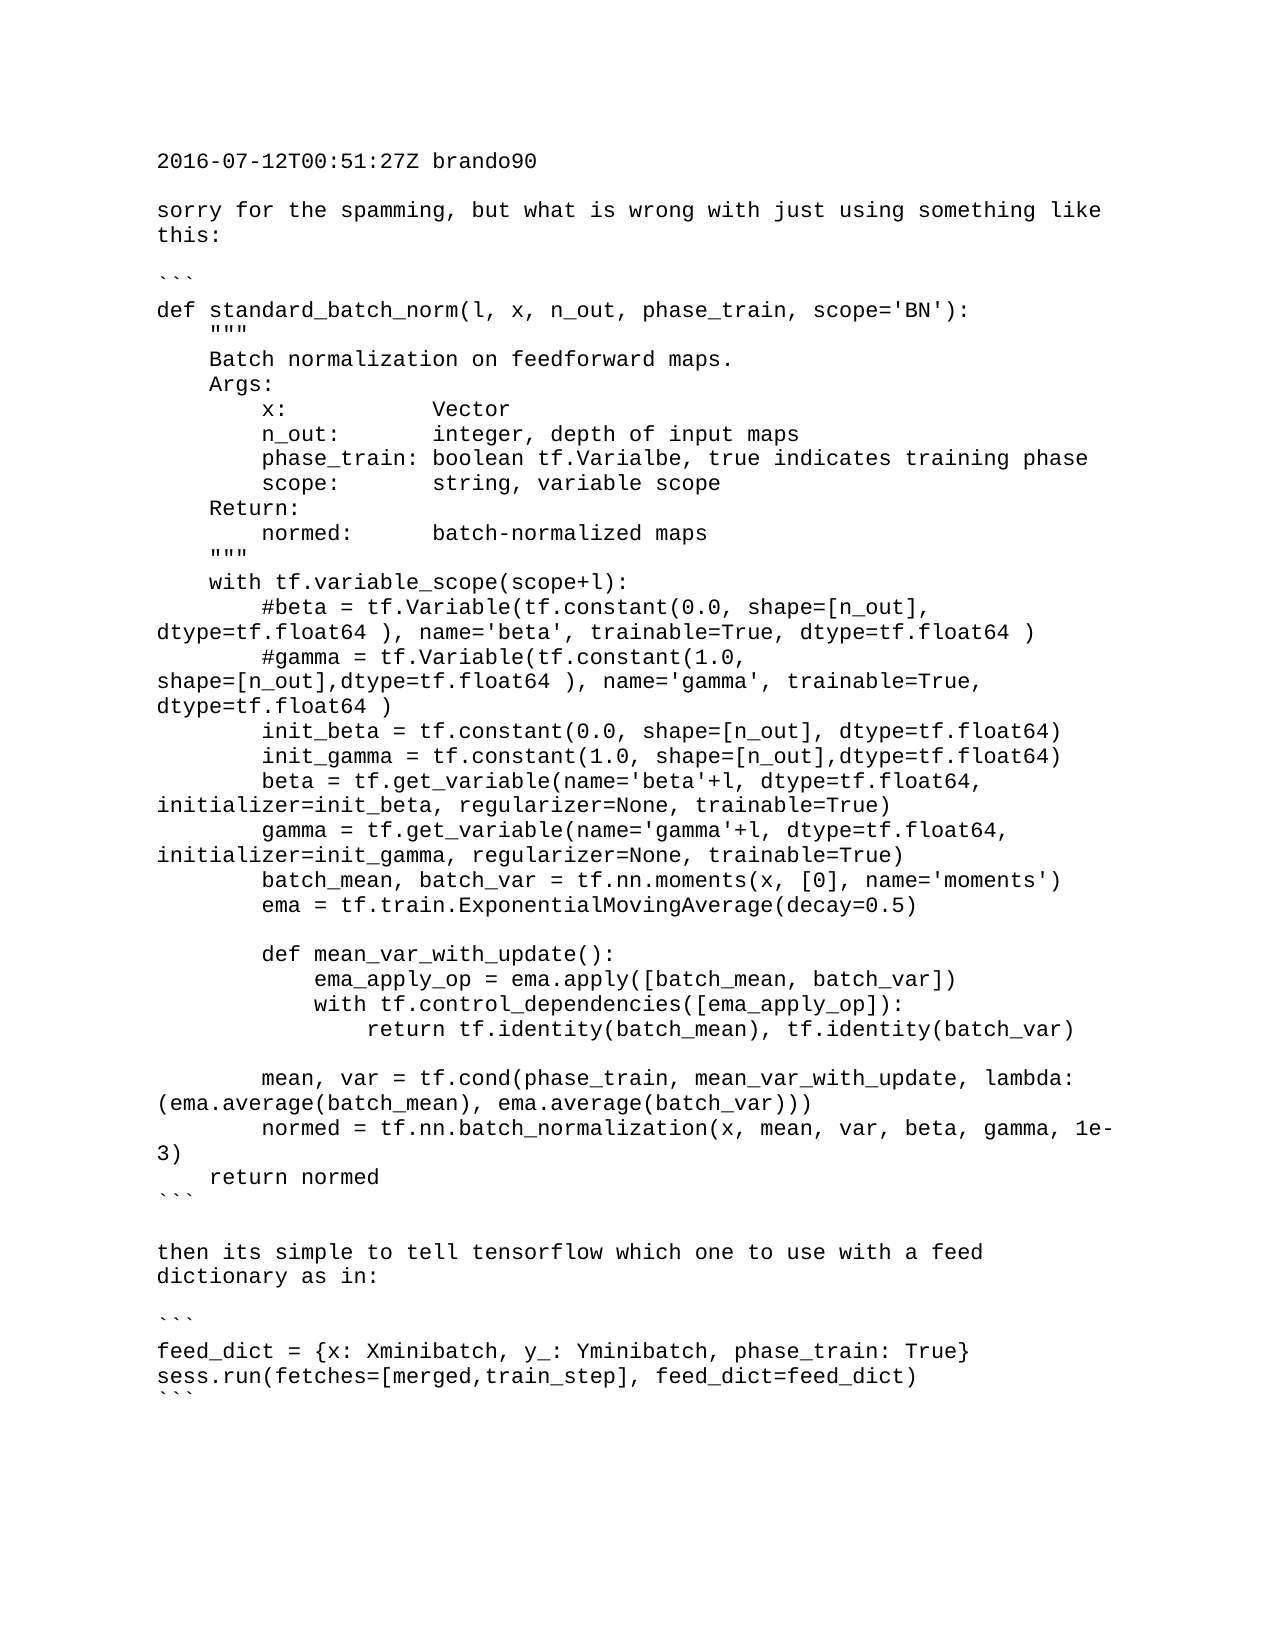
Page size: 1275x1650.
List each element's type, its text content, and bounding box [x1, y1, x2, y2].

text with tf.variable_scope(scope+l): [156, 571, 1118, 596]
text x: Vector [156, 398, 1118, 423]
text ema = tf.train.ExponentialMovingAverage(decay=0.5) [156, 894, 1118, 918]
text batch_mean, batch_var = tf.nn.moments(x, [0], name='moments') [156, 869, 1118, 894]
text mean, var = tf.cond(phase_train, mean_var_with_update, lambda: (ema.average(batch_mean), ema.average(batch_var))) [156, 1067, 1118, 1117]
text init_gamma = tf.constant(1.0, shape=[n_out],dtype=tf.float64) [156, 745, 1118, 770]
text init_beta = tf.constant(0.0, shape=[n_out], dtype=tf.float64) [156, 720, 1118, 745]
text Return: [156, 497, 1118, 522]
text def standard_batch_norm(l, x, n_out, phase_train, scope='BN'): [156, 299, 1118, 323]
text 2016-07-12T00:51:27Z brando90 [156, 150, 1118, 175]
text ``` [156, 274, 1118, 299]
text ``` [156, 1389, 1118, 1414]
text gamma = tf.get_variable(name='gamma'+l, dtype=tf.float64, initializer=init_gamma, regularizer=None, trainable=True) [156, 819, 1118, 869]
text feed_dict = {x: Xminibatch, y_: Yminibatch, phase_train: True} [156, 1340, 1118, 1365]
text #gamma = tf.Variable(tf.constant(1.0, shape=[n_out],dtype=tf.float64 ), name='gamma', trainable=True, dtype=tf.float64 ) [156, 646, 1118, 720]
text return tf.identity(batch_mean), tf.identity(batch_var) [156, 1018, 1118, 1042]
text sorry for the spamming, but what is wrong with just using something like this: [156, 199, 1118, 249]
text return normed [156, 1166, 1118, 1191]
text then its simple to tell tensorflow which one to use with a feed dictionary as in: [156, 1241, 1118, 1290]
text ``` [156, 1315, 1118, 1340]
text sess.run(fetches=[merged,train_step], feed_dict=feed_dict) [156, 1365, 1118, 1389]
text #beta = tf.Variable(tf.constant(0.0, shape=[n_out], dtype=tf.float64 ), name='beta', trainable=True, dtype=tf.float64 ) [156, 596, 1118, 646]
text normed: batch-normalized maps [156, 522, 1118, 547]
text def mean_var_with_update(): [156, 943, 1118, 968]
text phase_train: boolean tf.Varialbe, true indicates training phase [156, 447, 1118, 472]
text ``` [156, 1191, 1118, 1216]
text """ [156, 547, 1118, 571]
text """ [156, 323, 1118, 348]
text scope: string, variable scope [156, 472, 1118, 497]
text with tf.control_dependencies([ema_apply_op]): [156, 993, 1118, 1018]
text Batch normalization on feedforward maps. [156, 348, 1118, 373]
text Args: [156, 373, 1118, 398]
text normed = tf.nn.batch_normalization(x, mean, var, beta, gamma, 1e-3) [156, 1117, 1118, 1166]
text beta = tf.get_variable(name='beta'+l, dtype=tf.float64, initializer=init_beta, regularizer=None, trainable=True) [156, 770, 1118, 819]
text n_out: integer, depth of input maps [156, 423, 1118, 447]
text ema_apply_op = ema.apply([batch_mean, batch_var]) [156, 968, 1118, 993]
